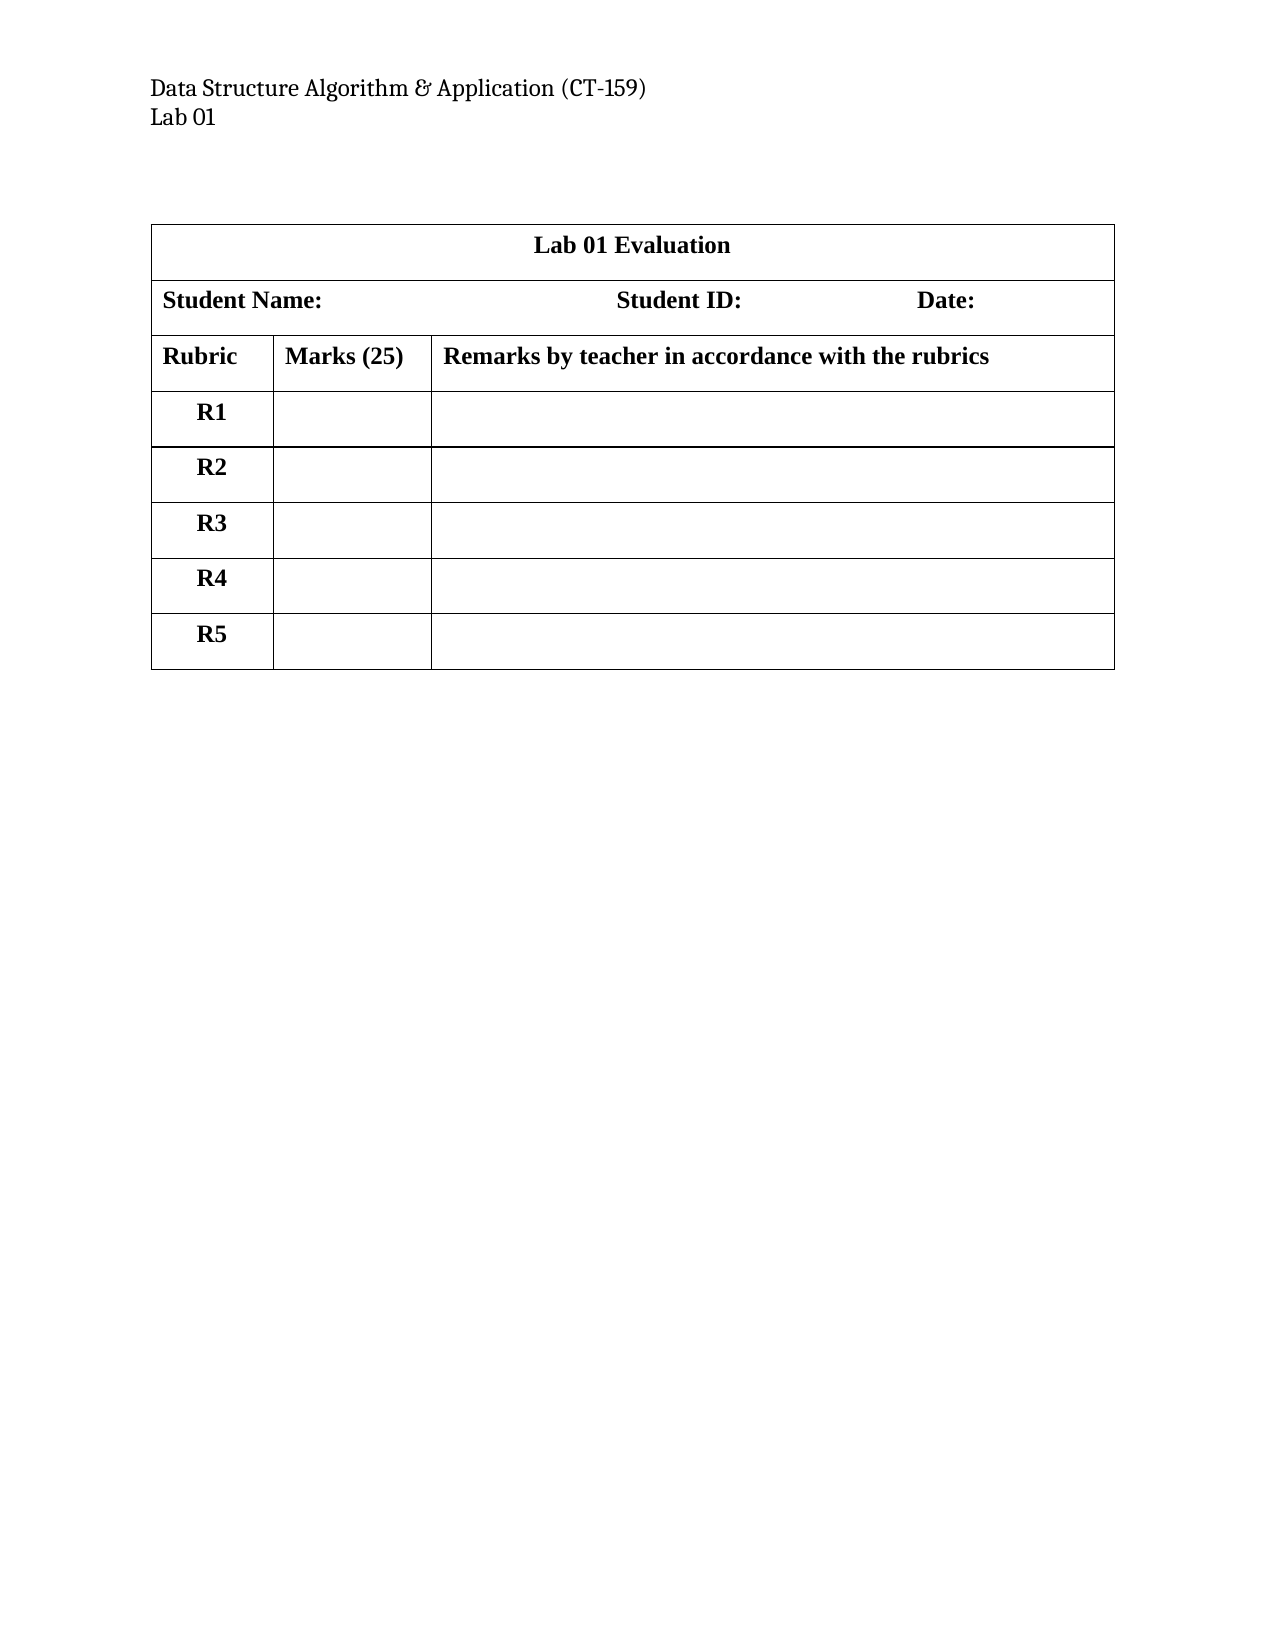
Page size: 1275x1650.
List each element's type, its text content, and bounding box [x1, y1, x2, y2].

table_cell Remarks by teacher in accordance with the rubrics [432, 336, 1114, 391]
table_cell [432, 392, 1114, 446]
table_cell [432, 448, 1114, 502]
table_cell R5 [152, 614, 273, 669]
table_cell Rubric [152, 336, 273, 391]
table_cell [432, 559, 1114, 613]
table_cell [274, 559, 431, 613]
table_cell [274, 503, 431, 558]
table_cell Student Name: Student ID: Date: [152, 281, 1114, 335]
table_cell [432, 614, 1114, 669]
table_cell R4 [152, 559, 273, 613]
table_header Lab 01 Evaluation [152, 225, 1114, 279]
table_cell R2 [152, 448, 273, 502]
table_cell [432, 503, 1114, 558]
table_cell [274, 614, 431, 669]
table_cell Marks (25) [274, 336, 431, 391]
table_cell R1 [152, 392, 273, 446]
table_cell [274, 448, 431, 502]
table_cell R3 [152, 503, 273, 558]
table_cell [274, 392, 431, 446]
